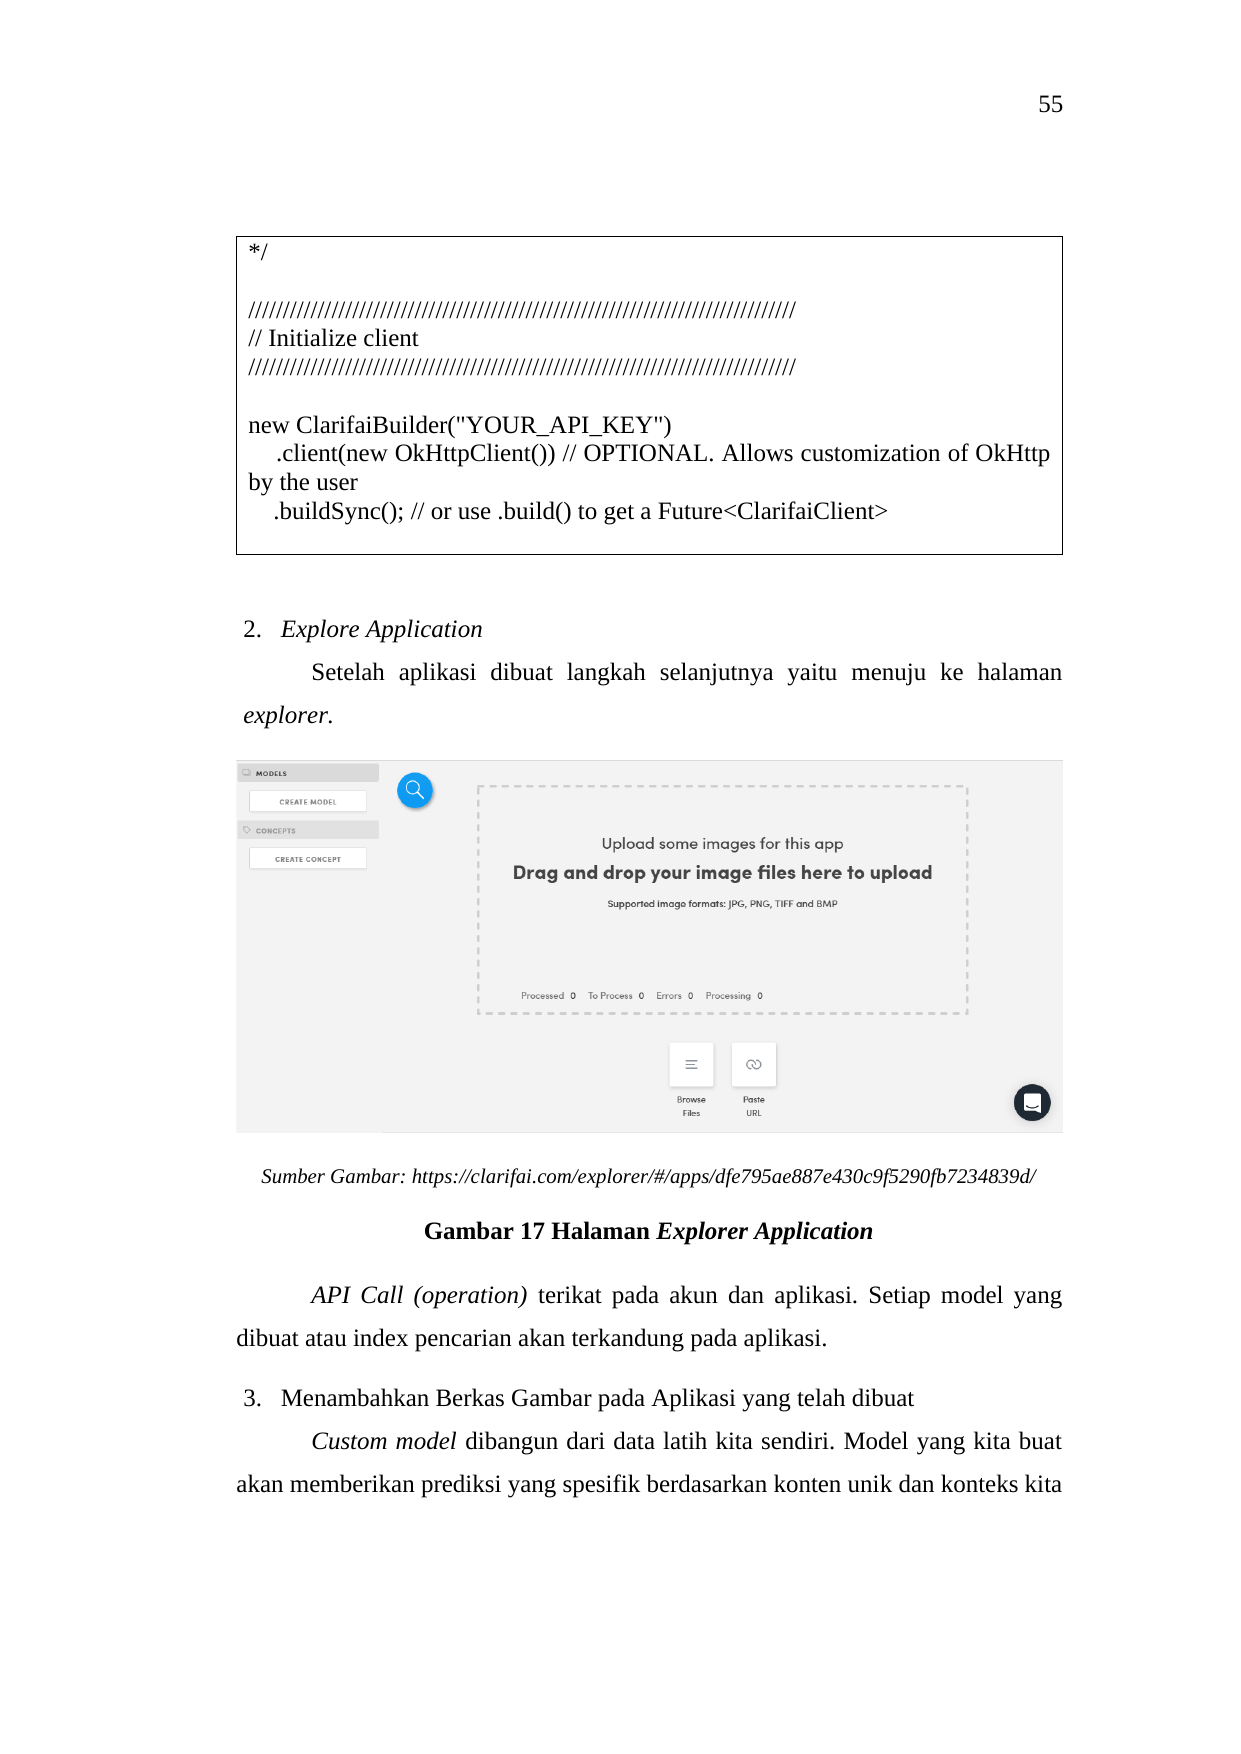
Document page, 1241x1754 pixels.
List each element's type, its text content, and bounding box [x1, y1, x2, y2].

text API Call (operation) terikat pada akun dan aplikasi. Setiap model yang dibuat atau index pencarian akan terkandung pada aplikasi. [236, 1280, 1063, 1352]
text Sumber Gambar: https://clarifai.com/explorer/#/apps/dfe795ae887e430c9f5290fb7234839d/ [236, 1164, 1063, 1188]
list Menambahkan Berkas Gambar pada Aplikasi yang telah dibuat [243, 1383, 1063, 1412]
text Setelah aplikasi dibuat langkah selanjutnya yaitu menuju ke halaman explorer. [243, 657, 1063, 729]
list Explore Application [243, 614, 1063, 643]
